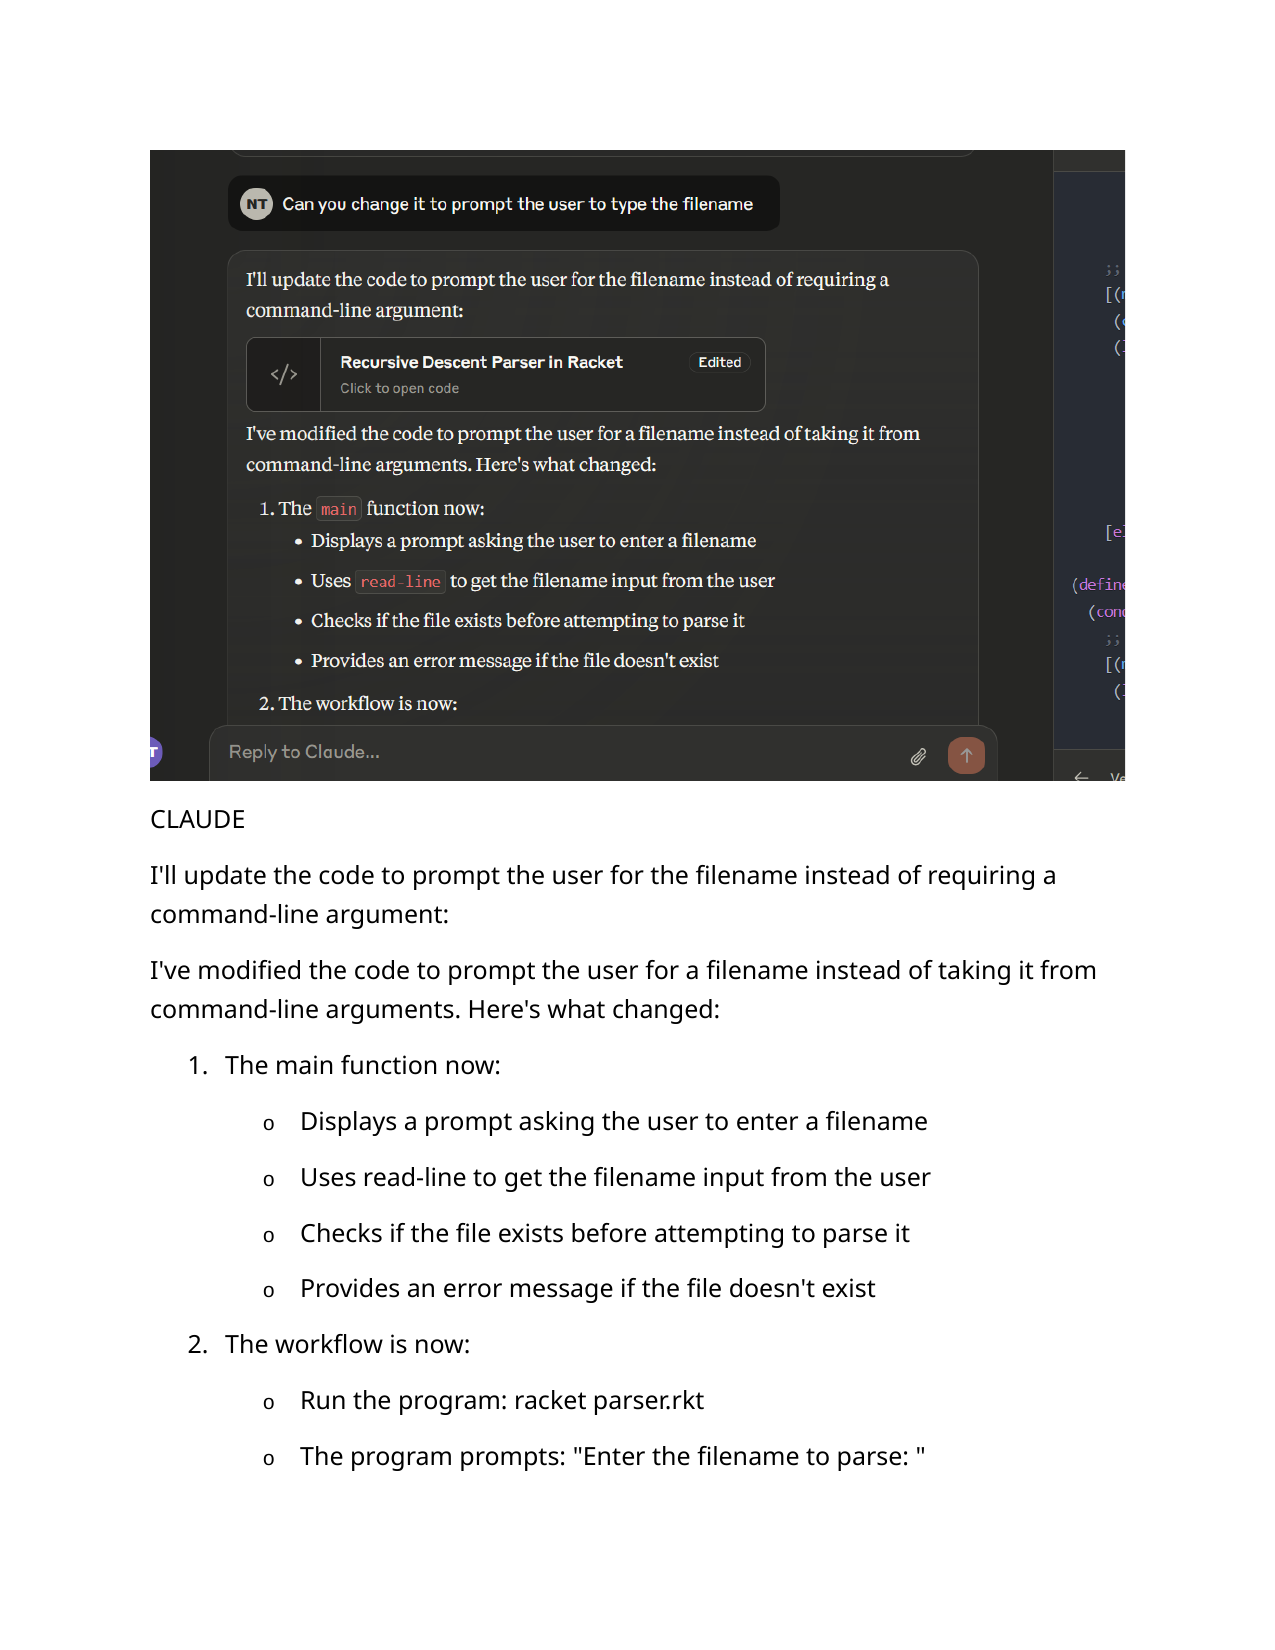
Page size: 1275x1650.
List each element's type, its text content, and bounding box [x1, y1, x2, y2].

text CLAUDE [150, 802, 1125, 836]
text I'll update the code to prompt the user for the filename instead of requiring a command-line argument: [150, 858, 1125, 931]
text I've modified the code to prompt the user for a filename instead of taking it from command-line arguments. Here's what changed: [150, 953, 1125, 1026]
list Displays a prompt asking the user to enter a filename [262, 1104, 1125, 1138]
picture [150, 150, 1125, 781]
list Provides an error message if the file doesn't exist [262, 1271, 1125, 1305]
list Run the program: racket parser.rkt [262, 1383, 1125, 1417]
list The workflow is now: [187, 1327, 1125, 1361]
list The main function now: [187, 1048, 1125, 1082]
list Checks if the file exists before attempting to parse it [262, 1215, 1125, 1249]
list Uses read-line to get the filename input from the user [262, 1159, 1125, 1193]
list The program prompts: "Enter the filename to parse: " [262, 1439, 1125, 1473]
